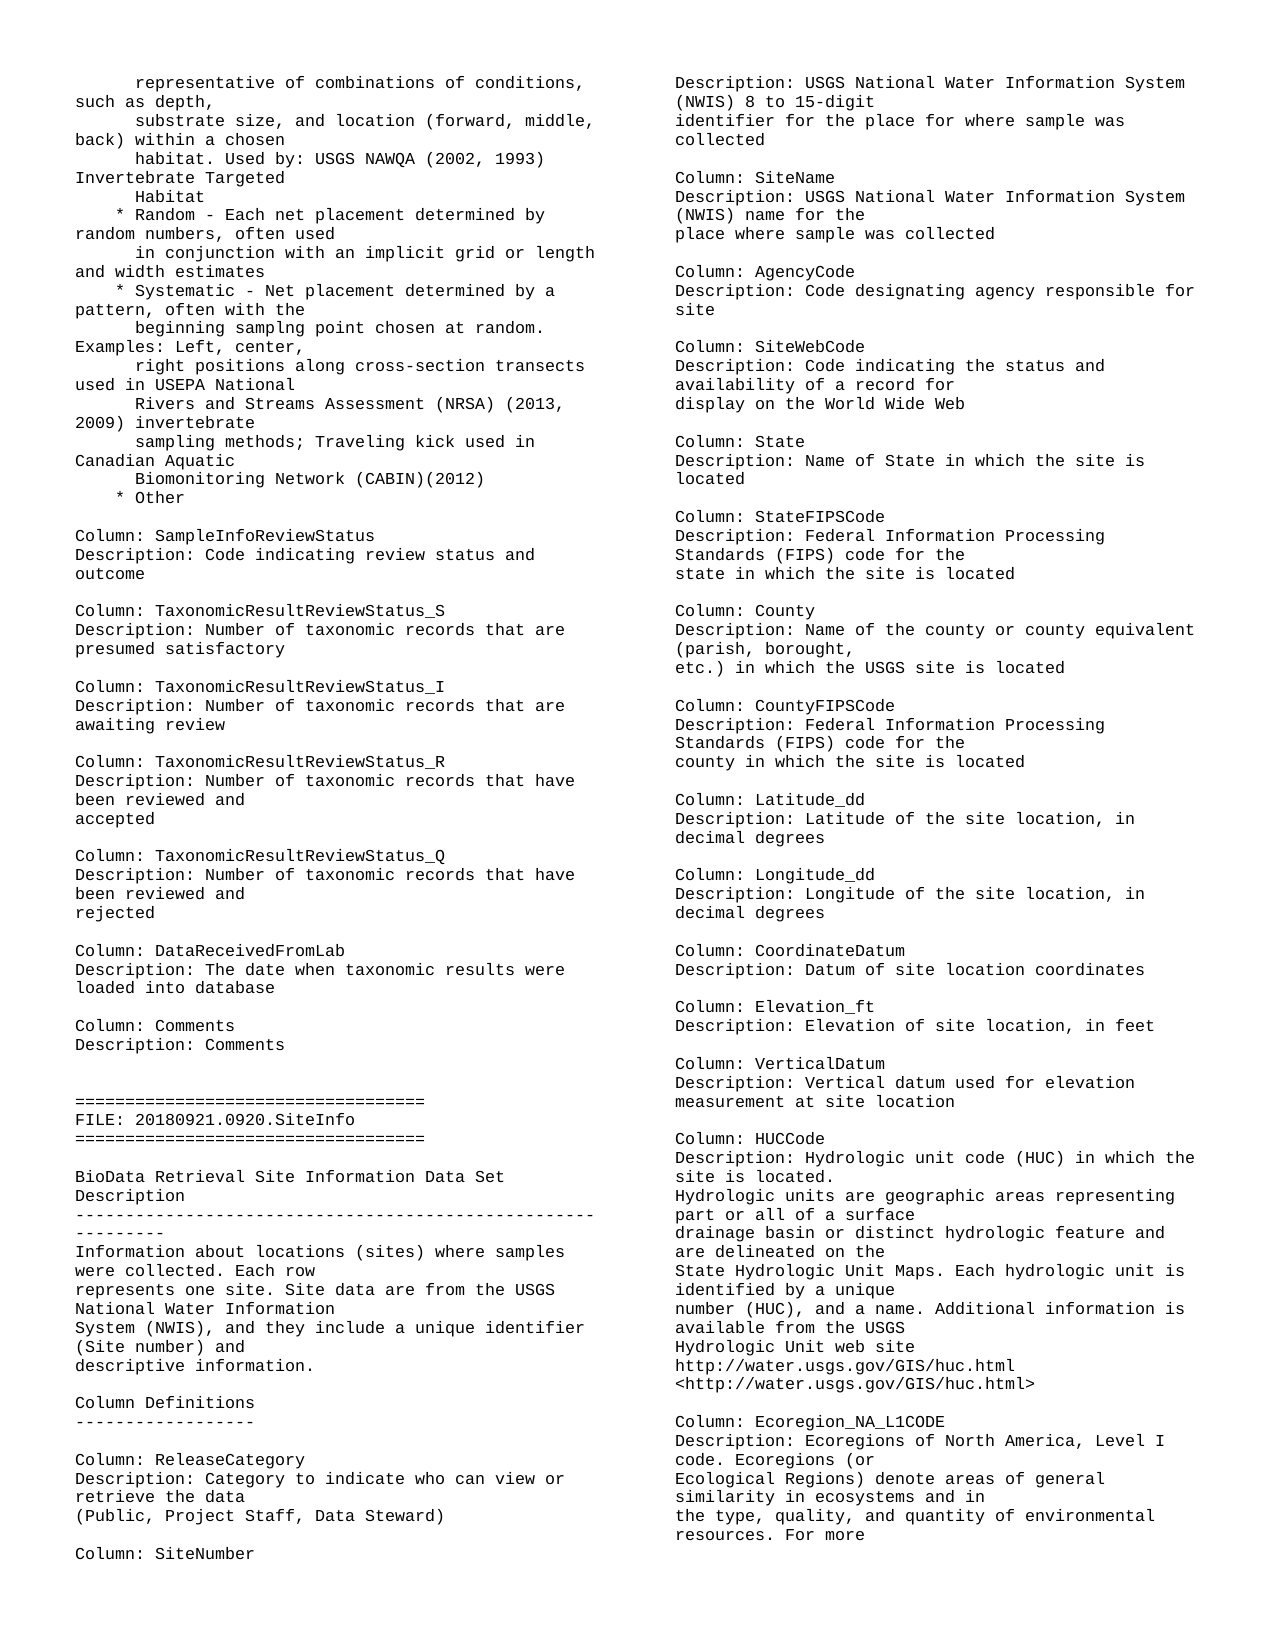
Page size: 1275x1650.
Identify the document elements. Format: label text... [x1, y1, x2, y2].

text <http://water.usgs.gov/GIS/huc.html> [675, 1376, 1200, 1395]
text Column: TaxonomicResultReviewStatus_S [75, 603, 600, 622]
text Column Definitions [75, 1395, 600, 1414]
text Column: State [675, 433, 1200, 452]
text represents one site. Site data are from the USGS National Water Information [75, 1282, 600, 1319]
text Column: TaxonomicResultReviewStatus_Q [75, 848, 600, 867]
text Description: Comments [75, 1037, 600, 1055]
text =================================== [75, 1093, 600, 1112]
text rejected [75, 904, 600, 923]
text Description: Name of the county or county equivalent (parish, borought, [675, 622, 1200, 659]
text beginning samplng point chosen at random. Examples: Left, center, [75, 320, 600, 358]
text Description: Elevation of site location, in feet [675, 1018, 1200, 1037]
text substrate size, and location (forward, middle, back) within a chosen [75, 113, 600, 150]
text Description: Code indicating the status and availability of a record for [675, 358, 1200, 396]
text Description: Number of taxonomic records that are presumed satisfactory [75, 622, 600, 659]
text Description: Federal Information Processing Standards (FIPS) code for the [675, 527, 1200, 565]
text in conjunction with an implicit grid or length and width estimates [75, 245, 600, 282]
text Column: CoordinateDatum [675, 942, 1200, 961]
text Description: Federal Information Processing Standards (FIPS) code for the [675, 716, 1200, 754]
text Column: Longitude_dd [675, 867, 1200, 886]
text Description: Hydrologic unit code (HUC) in which the site is located. [675, 1150, 1200, 1187]
text (Public, Project Staff, Data Steward) [75, 1508, 600, 1527]
text Description: Number of taxonomic records that have been reviewed and [75, 867, 600, 904]
text Hydrologic units are geographic areas representing part or all of a surface [675, 1187, 1200, 1225]
text Description: Ecoregions of North America, Level I code. Ecoregions (or [675, 1432, 1200, 1470]
text Description: Vertical datum used for elevation measurement at site location [675, 1074, 1200, 1112]
text Column: SiteName [675, 169, 1200, 188]
text Column: HUCCode [675, 1131, 1200, 1150]
text Rivers and Streams Assessment (NRSA) (2013, 2009) invertebrate [75, 396, 600, 433]
text Column: SampleInfoReviewStatus [75, 527, 600, 546]
text right positions along cross-section transects used in USEPA National [75, 358, 600, 396]
text Column: ReleaseCategory [75, 1451, 600, 1470]
text * Other [75, 490, 600, 509]
text Column: VerticalDatum [675, 1055, 1200, 1074]
text representative of combinations of conditions, such as depth, [75, 75, 600, 113]
text Column: DataReceivedFromLab [75, 942, 600, 961]
text number (HUC), and a name. Additional information is available from the USGS [675, 1301, 1200, 1338]
text accepted [75, 810, 600, 829]
text ------------------ [75, 1414, 600, 1432]
text Biomonitoring Network (CABIN)(2012) [75, 471, 600, 490]
text ------------------------------------------------------------- [75, 1206, 600, 1244]
text Column: TaxonomicResultReviewStatus_I [75, 678, 600, 697]
text Description: Code indicating review status and outcome [75, 546, 600, 584]
text Description: Name of State in which the site is located [675, 452, 1200, 490]
text drainage basin or distinct hydrologic feature and are delineated on the [675, 1225, 1200, 1263]
text Column: StateFIPSCode [675, 509, 1200, 527]
text Description: Number of taxonomic records that have been reviewed and [75, 773, 600, 810]
text * Random - Each net placement determined by random numbers, often used [75, 207, 600, 245]
text descriptive information. [75, 1357, 600, 1376]
text Column: TaxonomicResultReviewStatus_R [75, 754, 600, 773]
text =================================== [75, 1131, 600, 1150]
text BioData Retrieval Site Information Data Set Description [75, 1168, 600, 1206]
text Column: Latitude_dd [675, 791, 1200, 810]
text habitat. Used by: USGS NAWQA (2002, 1993) Invertebrate Targeted [75, 150, 600, 188]
text Column: Comments [75, 1018, 600, 1037]
text sampling methods; Traveling kick used in Canadian Aquatic [75, 433, 600, 471]
text Ecological Regions) denote areas of general similarity in ecosystems and in [675, 1470, 1200, 1508]
text * Systematic - Net placement determined by a pattern, often with the [75, 282, 600, 320]
text Column: County [675, 603, 1200, 622]
text Column: AgencyCode [675, 263, 1200, 282]
text Habitat [75, 188, 600, 207]
text state in which the site is located [675, 565, 1200, 584]
text Column: SiteWebCode [675, 339, 1200, 358]
text Column: SiteNumber [75, 1546, 600, 1564]
text Description: The date when taxonomic results were loaded into database [75, 961, 600, 999]
text Description: Datum of site location coordinates [675, 961, 1200, 980]
text System (NWIS), and they include a unique identifier (Site number) and [75, 1319, 600, 1357]
text identifier for the place for where sample was collected [675, 113, 1200, 150]
text State Hydrologic Unit Maps. Each hydrologic unit is identified by a unique [675, 1263, 1200, 1301]
text Column: Elevation_ft [675, 999, 1200, 1018]
text Description: Longitude of the site location, in decimal degrees [675, 886, 1200, 923]
text Description: Number of taxonomic records that are awaiting review [75, 697, 600, 735]
text county in which the site is located [675, 754, 1200, 773]
text etc.) in which the USGS site is located [675, 659, 1200, 678]
text Column: Ecoregion_NA_L1CODE [675, 1414, 1200, 1432]
text display on the World Wide Web [675, 396, 1200, 414]
text FILE: 20180921.0920.SiteInfo [75, 1112, 600, 1131]
text Hydrologic Unit web site http://water.usgs.gov/GIS/huc.html [675, 1338, 1200, 1376]
text Description: USGS National Water Information System (NWIS) name for the [675, 188, 1200, 226]
text Description: Category to indicate who can view or retrieve the data [75, 1470, 600, 1508]
text Description: USGS National Water Information System (NWIS) 8 to 15-digit [675, 75, 1200, 113]
text Information about locations (sites) where samples were collected. Each row [75, 1244, 600, 1282]
text Description: Latitude of the site location, in decimal degrees [675, 810, 1200, 848]
text Description: Code designating agency responsible for site [675, 282, 1200, 320]
text place where sample was collected [675, 226, 1200, 245]
text the type, quality, and quantity of environmental resources. For more [675, 1508, 1200, 1546]
text Column: CountyFIPSCode [675, 697, 1200, 716]
